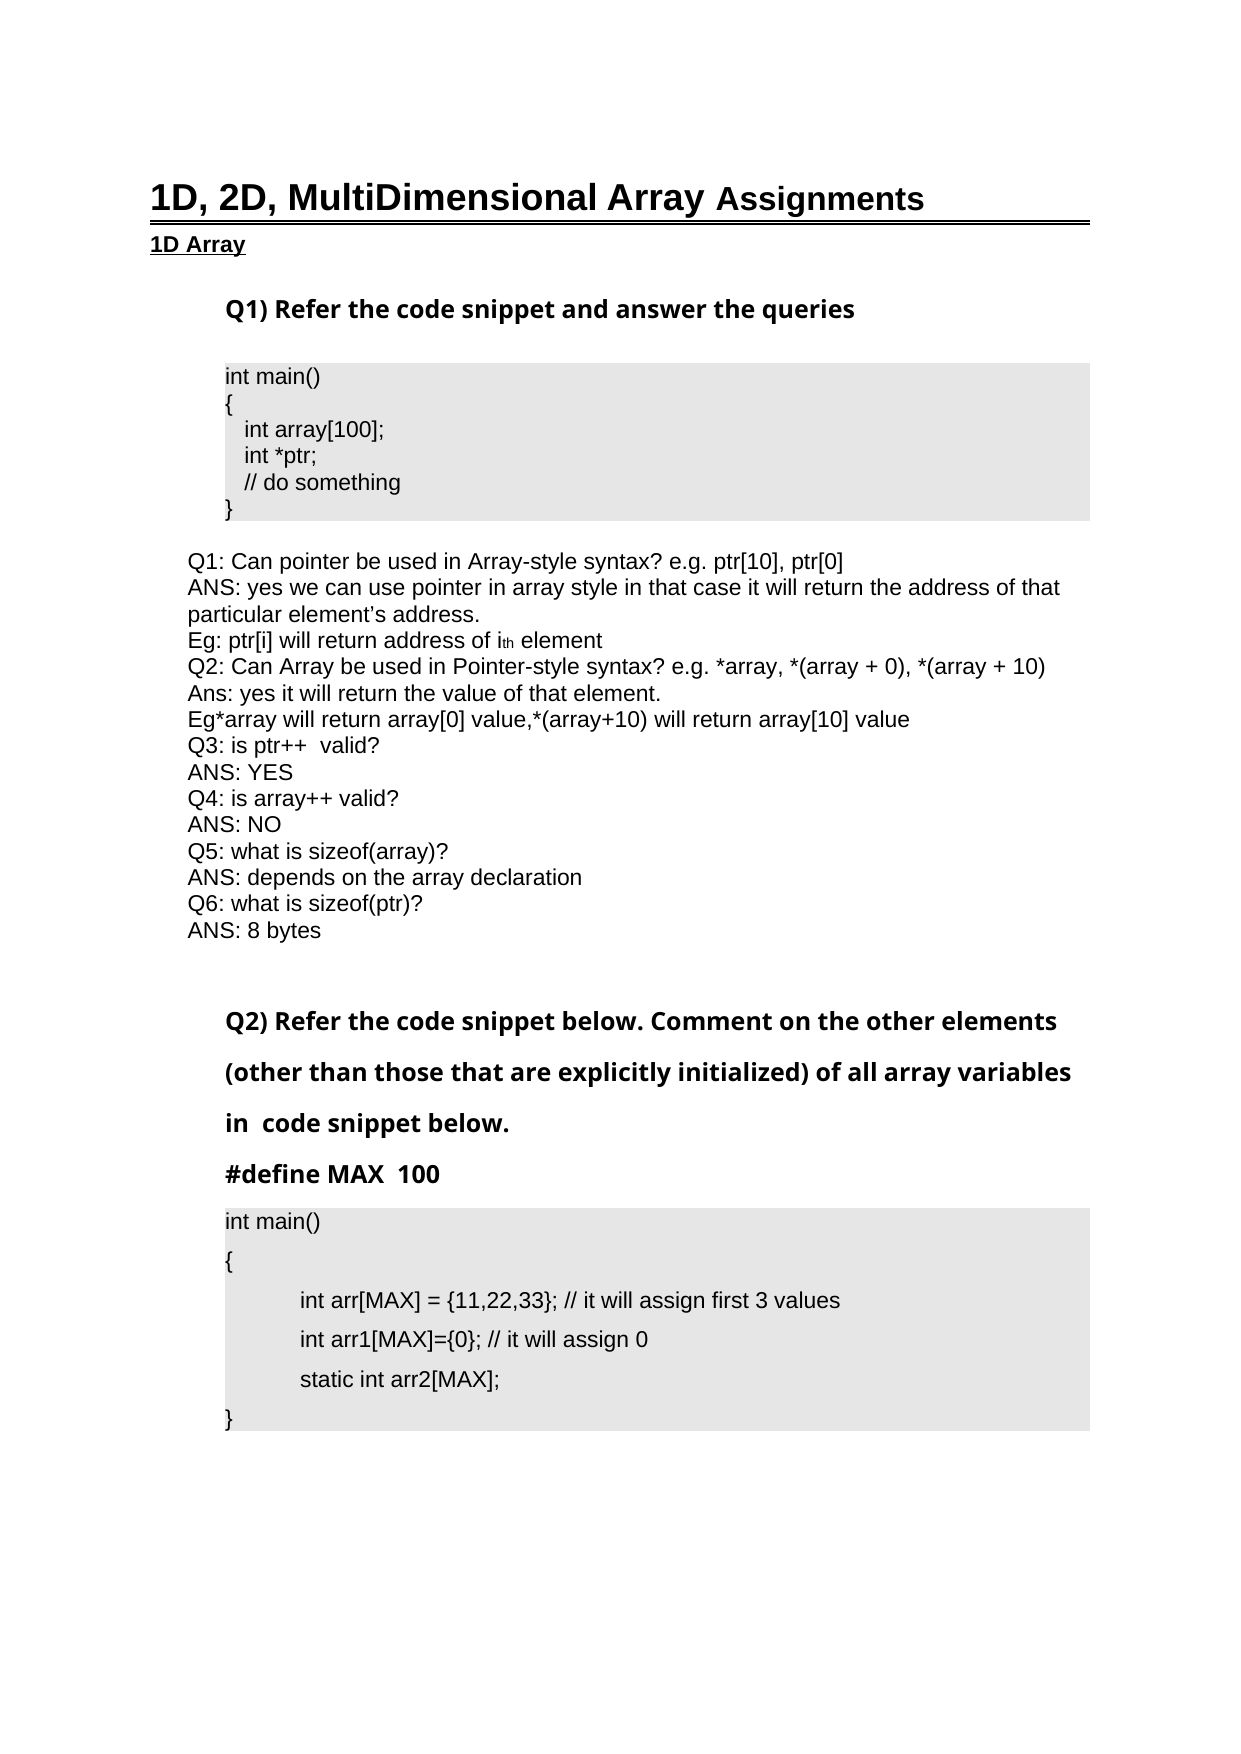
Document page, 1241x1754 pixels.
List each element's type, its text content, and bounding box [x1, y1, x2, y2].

text Q5: what is sizeof(array)? [187, 838, 1090, 864]
text ANS: 8 bytes [187, 917, 1090, 943]
text Eg*array will return array[0] value,*(array+10) will return array[10] value [187, 706, 1090, 732]
text Q6: what is sizeof(ptr)? [187, 890, 1090, 917]
list Q2) Refer the code snippet below. Comment on the other elements (other than those that are explicitly initialized) of all array variables in code snippet below. [225, 1003, 1090, 1139]
list Q1) Refer the code snippet and answer the queries [225, 291, 1090, 326]
text int *ptr; [225, 442, 1090, 469]
text 1D Array [150, 231, 1090, 257]
text Q1: Can pointer be used in Array-style syntax? e.g. ptr[10], ptr[0] [187, 548, 1090, 574]
text Q2: Can Array be used in Pointer-style syntax? e.g. *array, *(array + 0), *(array + 10) [187, 653, 1090, 679]
text // do something [225, 469, 1090, 495]
list { [225, 1247, 1090, 1273]
list #define MAX 100 [225, 1157, 1090, 1191]
text ANS: yes we can use pointer in array style in that case it will return the address of that particular element’s address. [187, 574, 1090, 627]
text ANS: depends on the array declaration [187, 864, 1090, 890]
subtitle 1D, 2D, MultiDimensional Array Assignments [150, 175, 1090, 220]
text int main() [225, 363, 1090, 390]
text ANS: NO [187, 811, 1090, 838]
text Ans: yes it will return the value of that element. [187, 679, 1090, 706]
list int arr[MAX] = {11,22,33}; // it will assign first 3 values [225, 1287, 1090, 1313]
text } [225, 495, 1090, 521]
text int array[100]; [225, 416, 1090, 442]
text ANS: YES [187, 759, 1090, 785]
list int arr1[MAX]={0}; // it will assign 0 [225, 1326, 1090, 1352]
list } [225, 1405, 1090, 1431]
list int main() [225, 1208, 1090, 1234]
text { [225, 390, 1090, 416]
text Eg: ptr[i] will return address of ith element [187, 627, 1090, 653]
list static int arr2[MAX]; [225, 1366, 1090, 1392]
text Q3: is ptr++ valid? [187, 732, 1090, 759]
text Q4: is array++ valid? [187, 785, 1090, 811]
